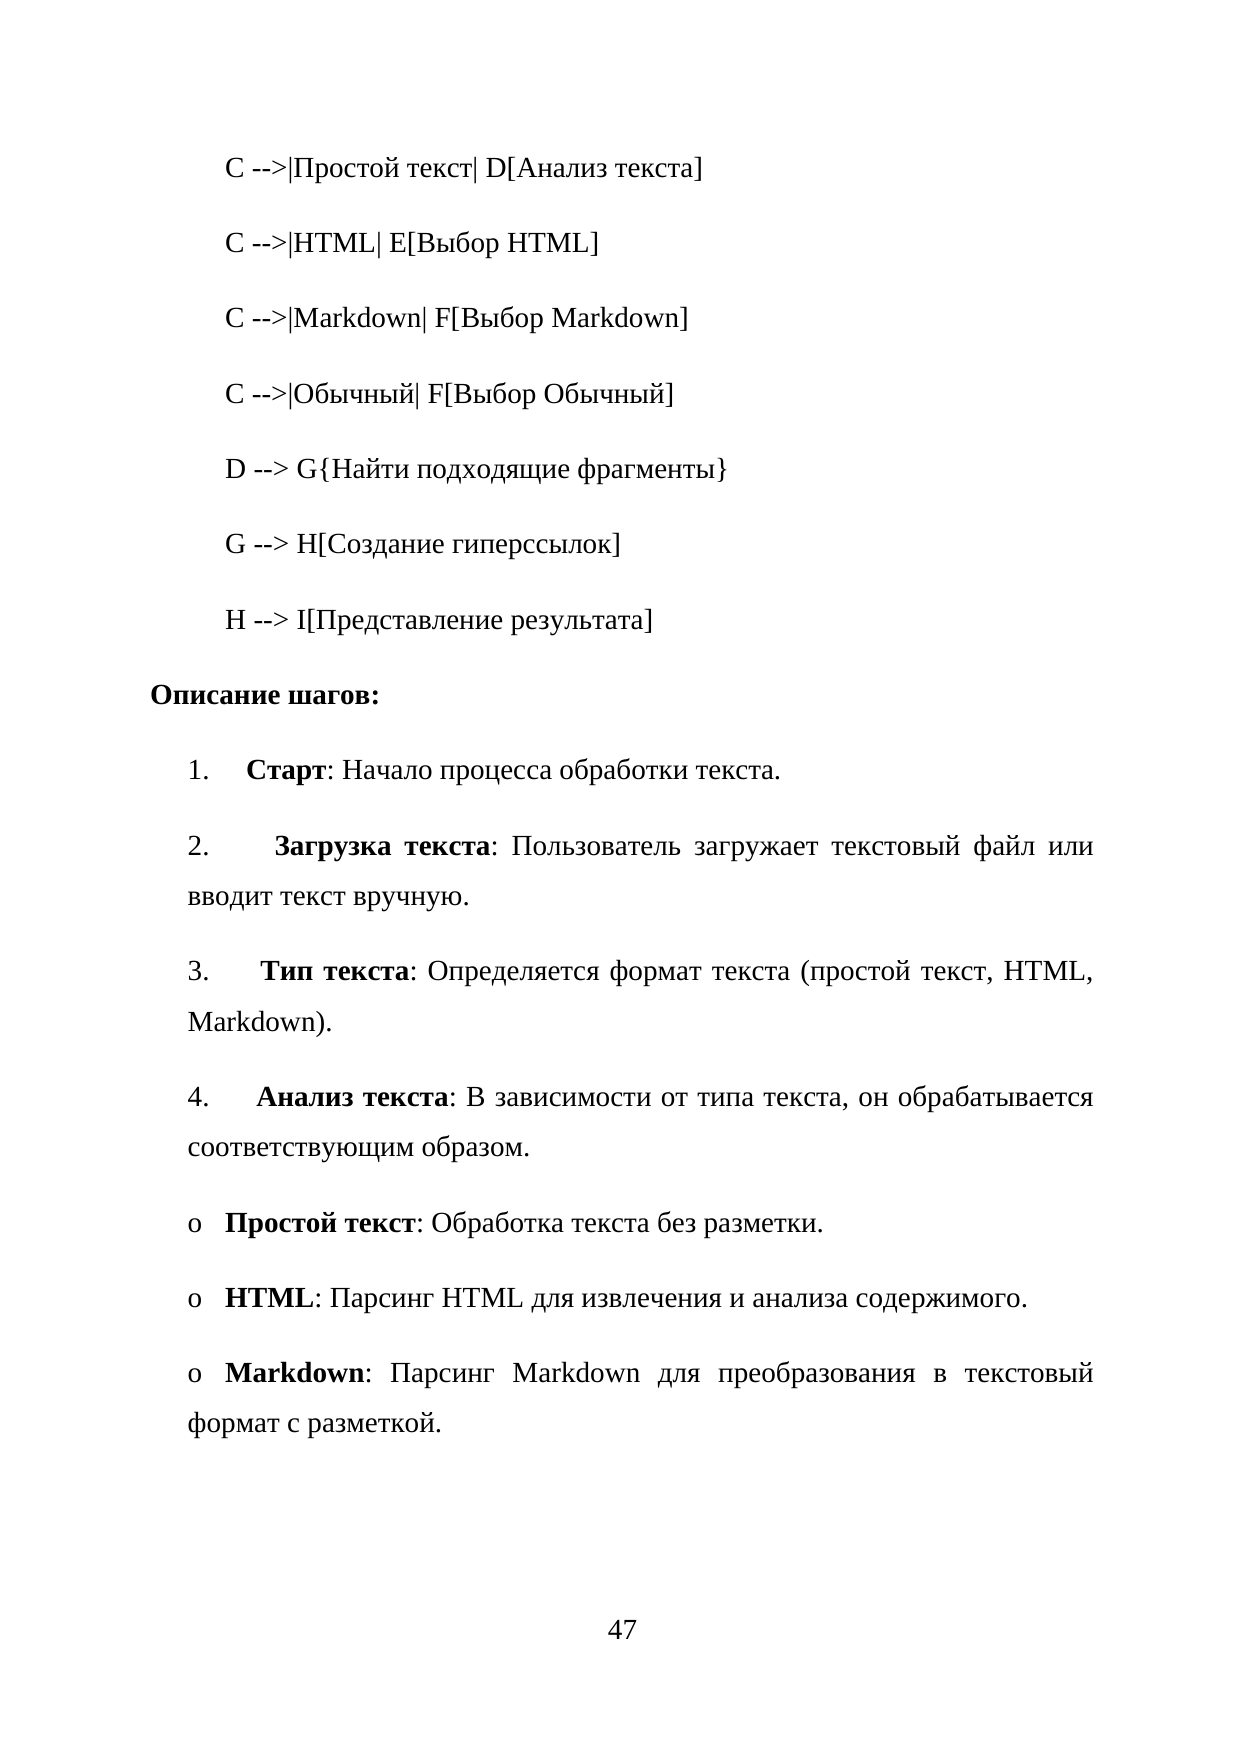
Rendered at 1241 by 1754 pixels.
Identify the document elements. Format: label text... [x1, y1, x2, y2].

text o Простой текст: Обработка текста без разметки. [187, 1205, 1094, 1238]
text C -->|Простой текст| D[Анализ текста] [150, 150, 1094, 183]
subtitle Описание шагов: [150, 677, 1094, 711]
text C -->|Markdown| F[Выбор Markdown] [150, 301, 1094, 334]
text H --> I[Представление результата] [150, 602, 1094, 635]
text o HTML: Парсинг HTML для извлечения и анализа содержимого. [187, 1280, 1094, 1313]
text D --> G{Найти подходящие фрагменты} [150, 451, 1094, 485]
text C -->|HTML| E[Выбор HTML] [150, 225, 1094, 259]
text 2. Загрузка текста: Пользователь загружает текстовый файл или вводит текст вручную. [187, 828, 1094, 912]
text 1. Старт: Начало процесса обработки текста. [187, 752, 1094, 786]
text o Markdown: Парсинг Markdown для преобразования в текстовый формат с разметкой. [187, 1355, 1094, 1439]
text 4. Анализ текста: В зависимости от типа текста, он обрабатывается соответствующим образом. [187, 1079, 1094, 1163]
text C -->|Обычный| F[Выбор Обычный] [150, 376, 1094, 409]
text 3. Тип текста: Определяется формат текста (простой текст, HTML, Markdown). [187, 953, 1094, 1037]
text G --> H[Создание гиперссылок] [150, 527, 1094, 560]
